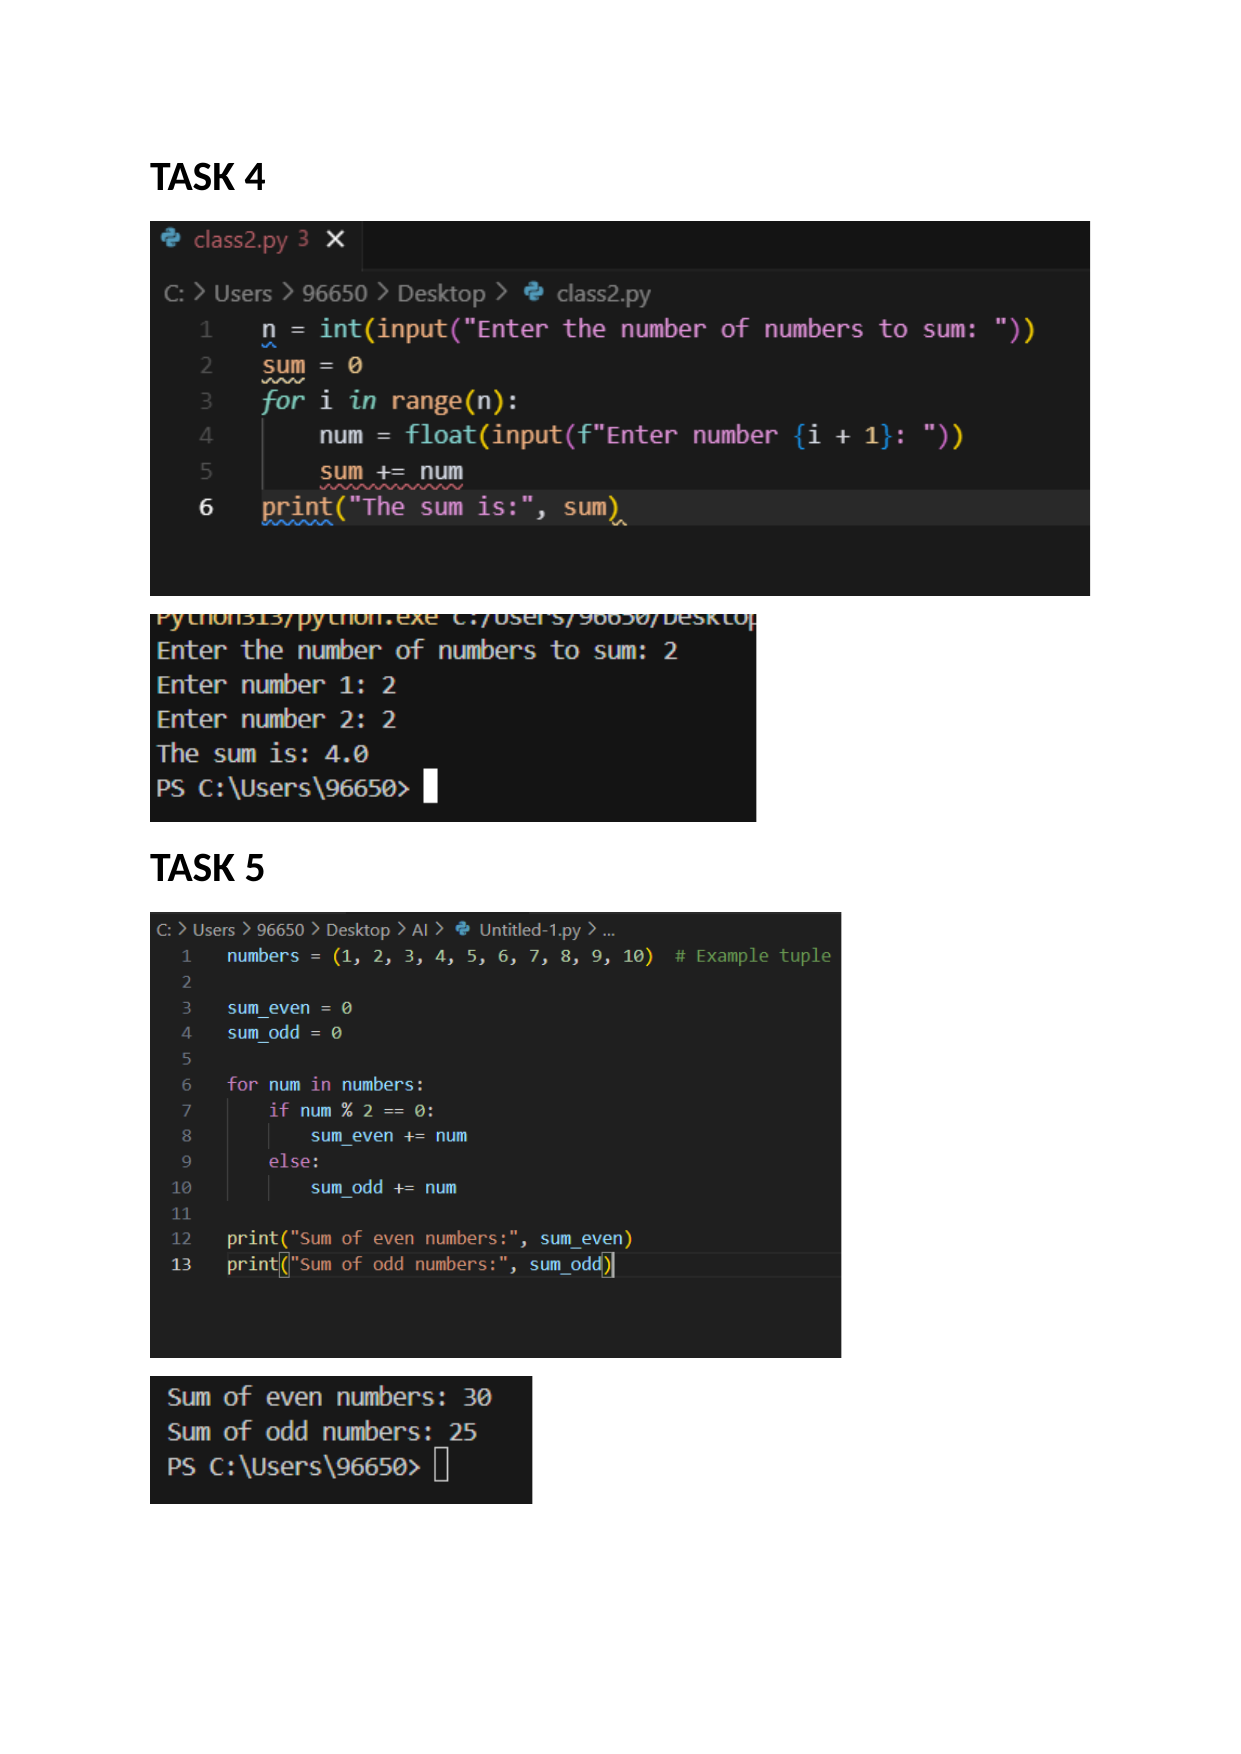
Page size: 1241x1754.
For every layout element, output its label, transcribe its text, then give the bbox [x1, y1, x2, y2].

picture [150, 614, 757, 822]
text TASK 4 [150, 150, 1090, 201]
picture [150, 912, 842, 1358]
picture [150, 221, 1091, 596]
picture [150, 1376, 533, 1504]
text TASK 5 [150, 841, 1090, 892]
